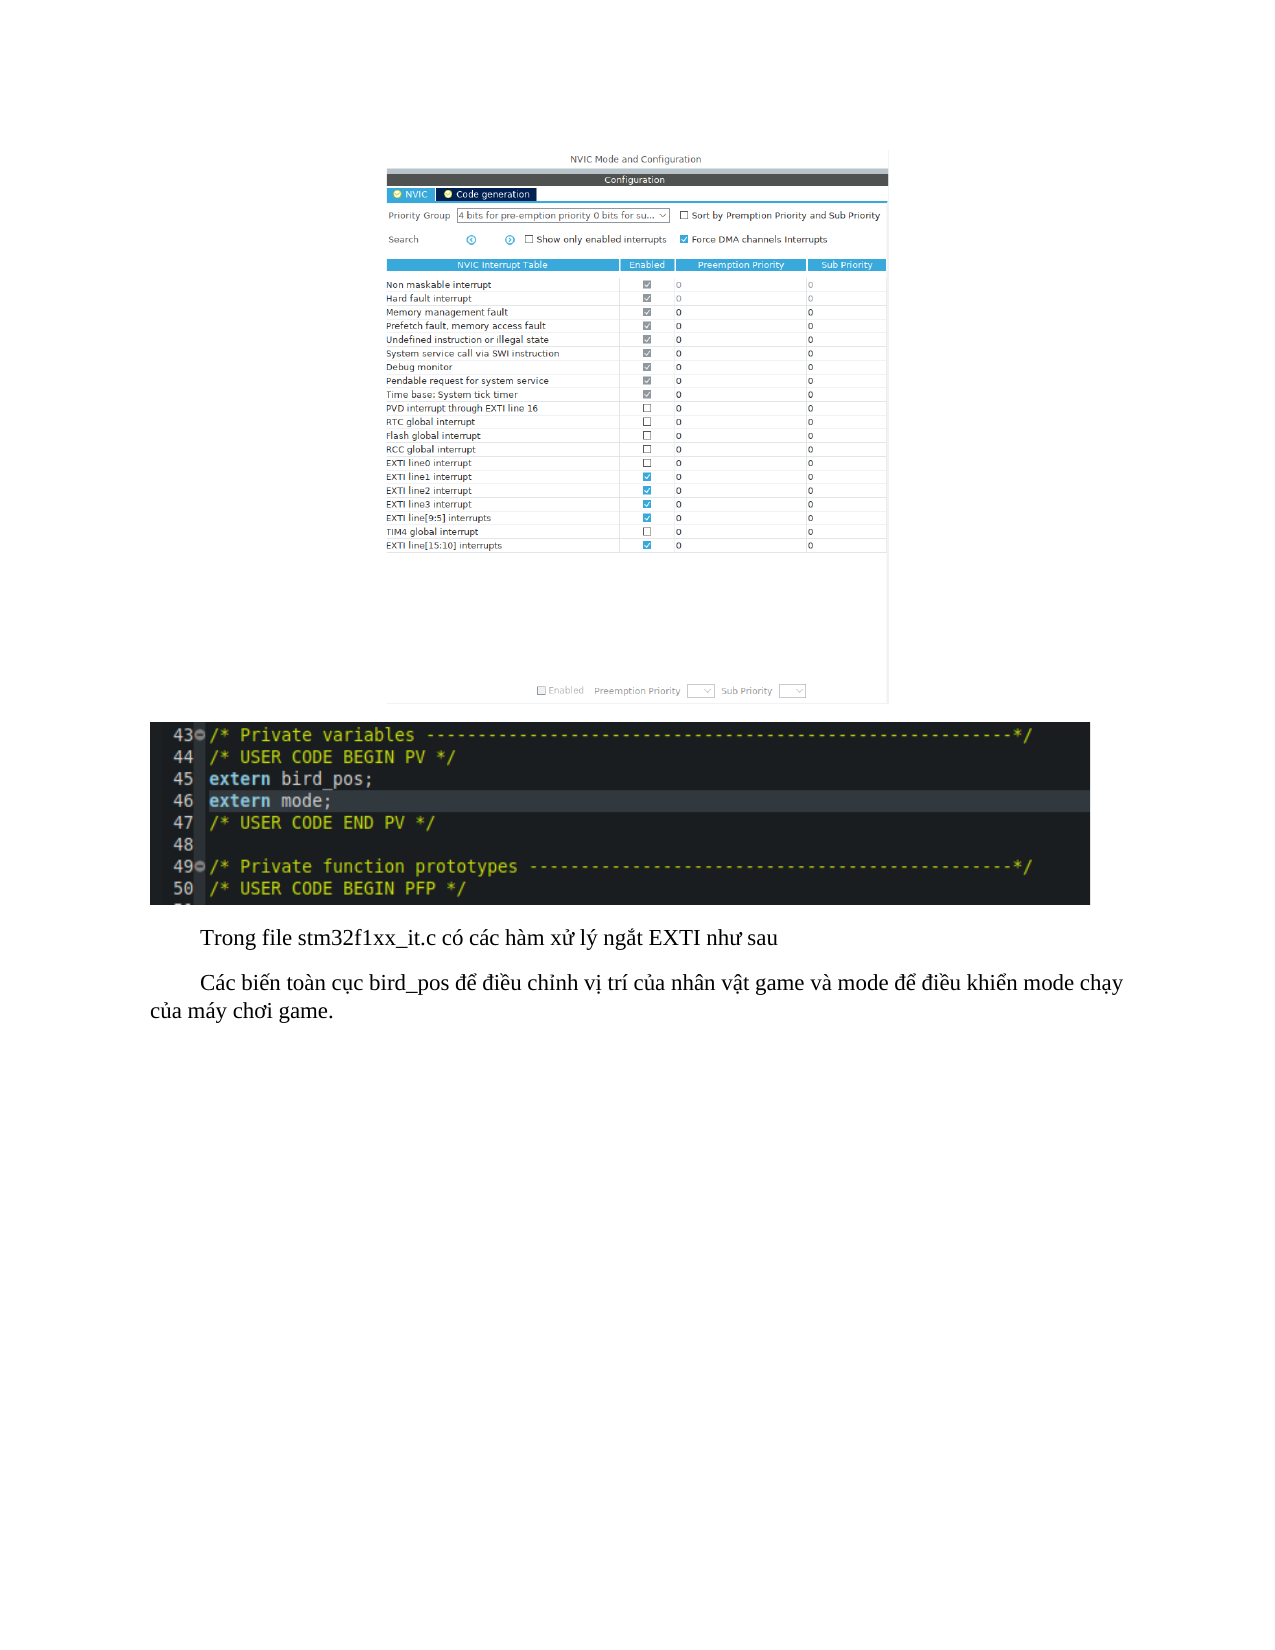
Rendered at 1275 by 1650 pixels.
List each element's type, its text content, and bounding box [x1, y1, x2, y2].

picture [150, 722, 1091, 905]
text Trong file stm32f1xx_it.c có các hàm xử lý ngắt EXTI như sau [150, 924, 1125, 950]
picture [386, 150, 889, 704]
text Các biến toàn cục bird_pos để điều chỉnh vị trí của nhân vật game và mode để điều khiển mode chạy của máy chơi game. [150, 969, 1125, 1024]
